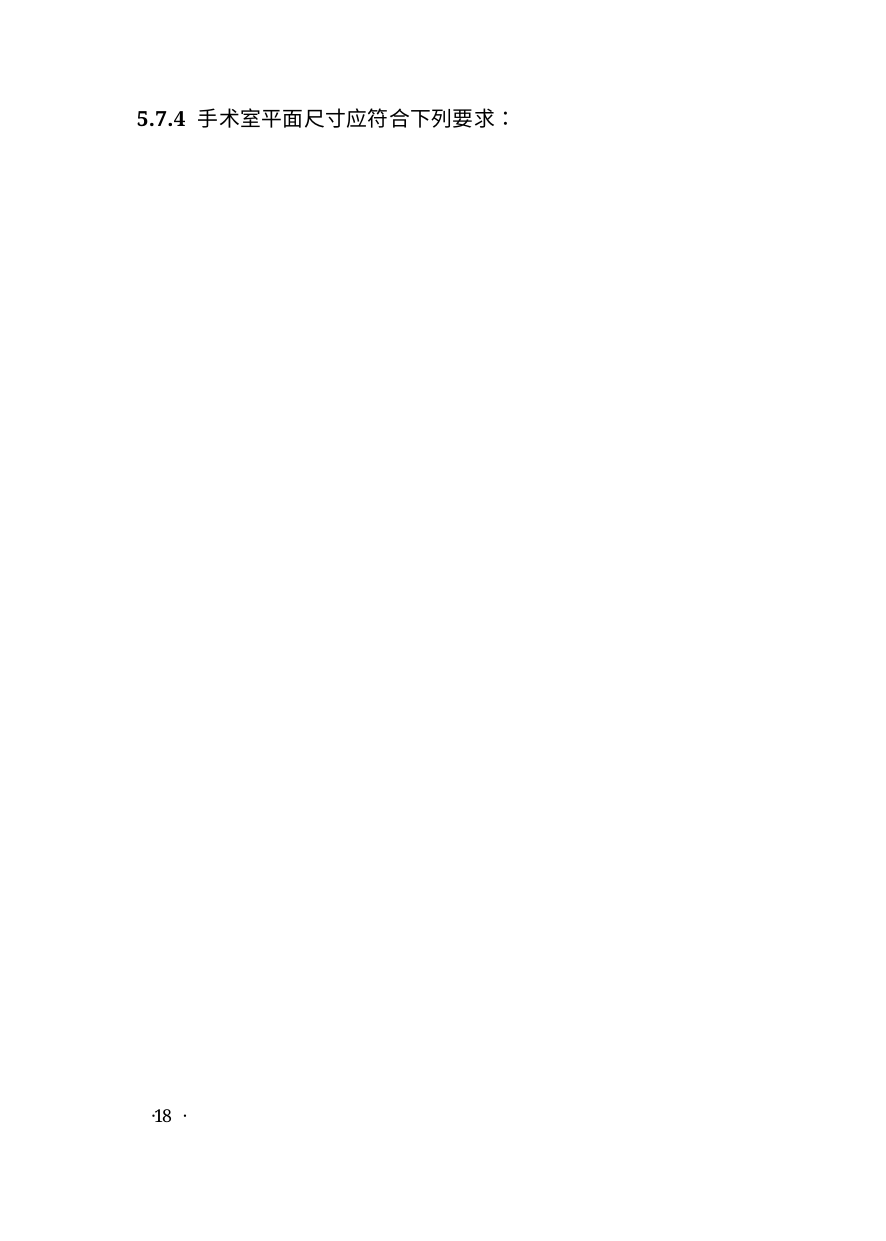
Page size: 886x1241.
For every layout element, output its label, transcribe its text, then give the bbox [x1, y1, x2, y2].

text 5.7.4 手术室平面尺寸应符合下列要求： [137, 105, 753, 131]
